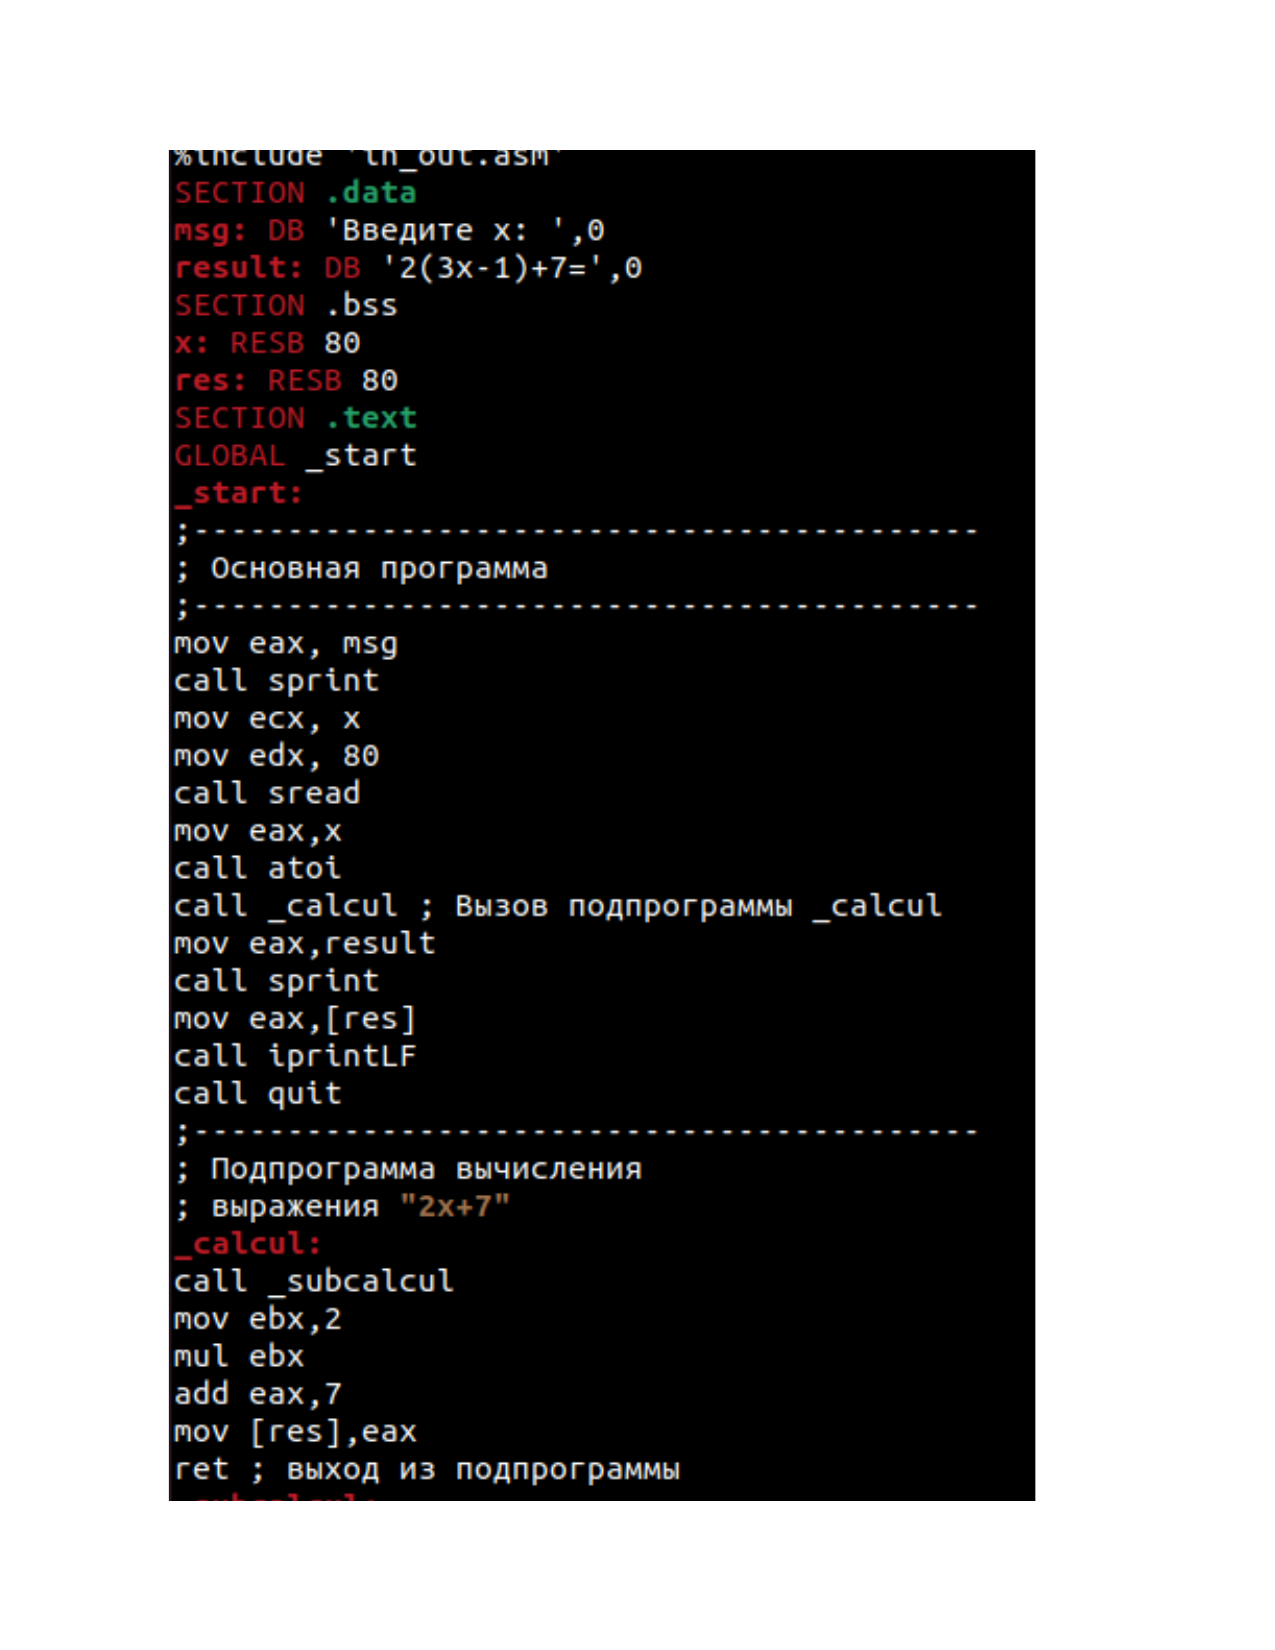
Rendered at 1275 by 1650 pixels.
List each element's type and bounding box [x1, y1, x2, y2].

picture [168, 150, 1036, 1501]
